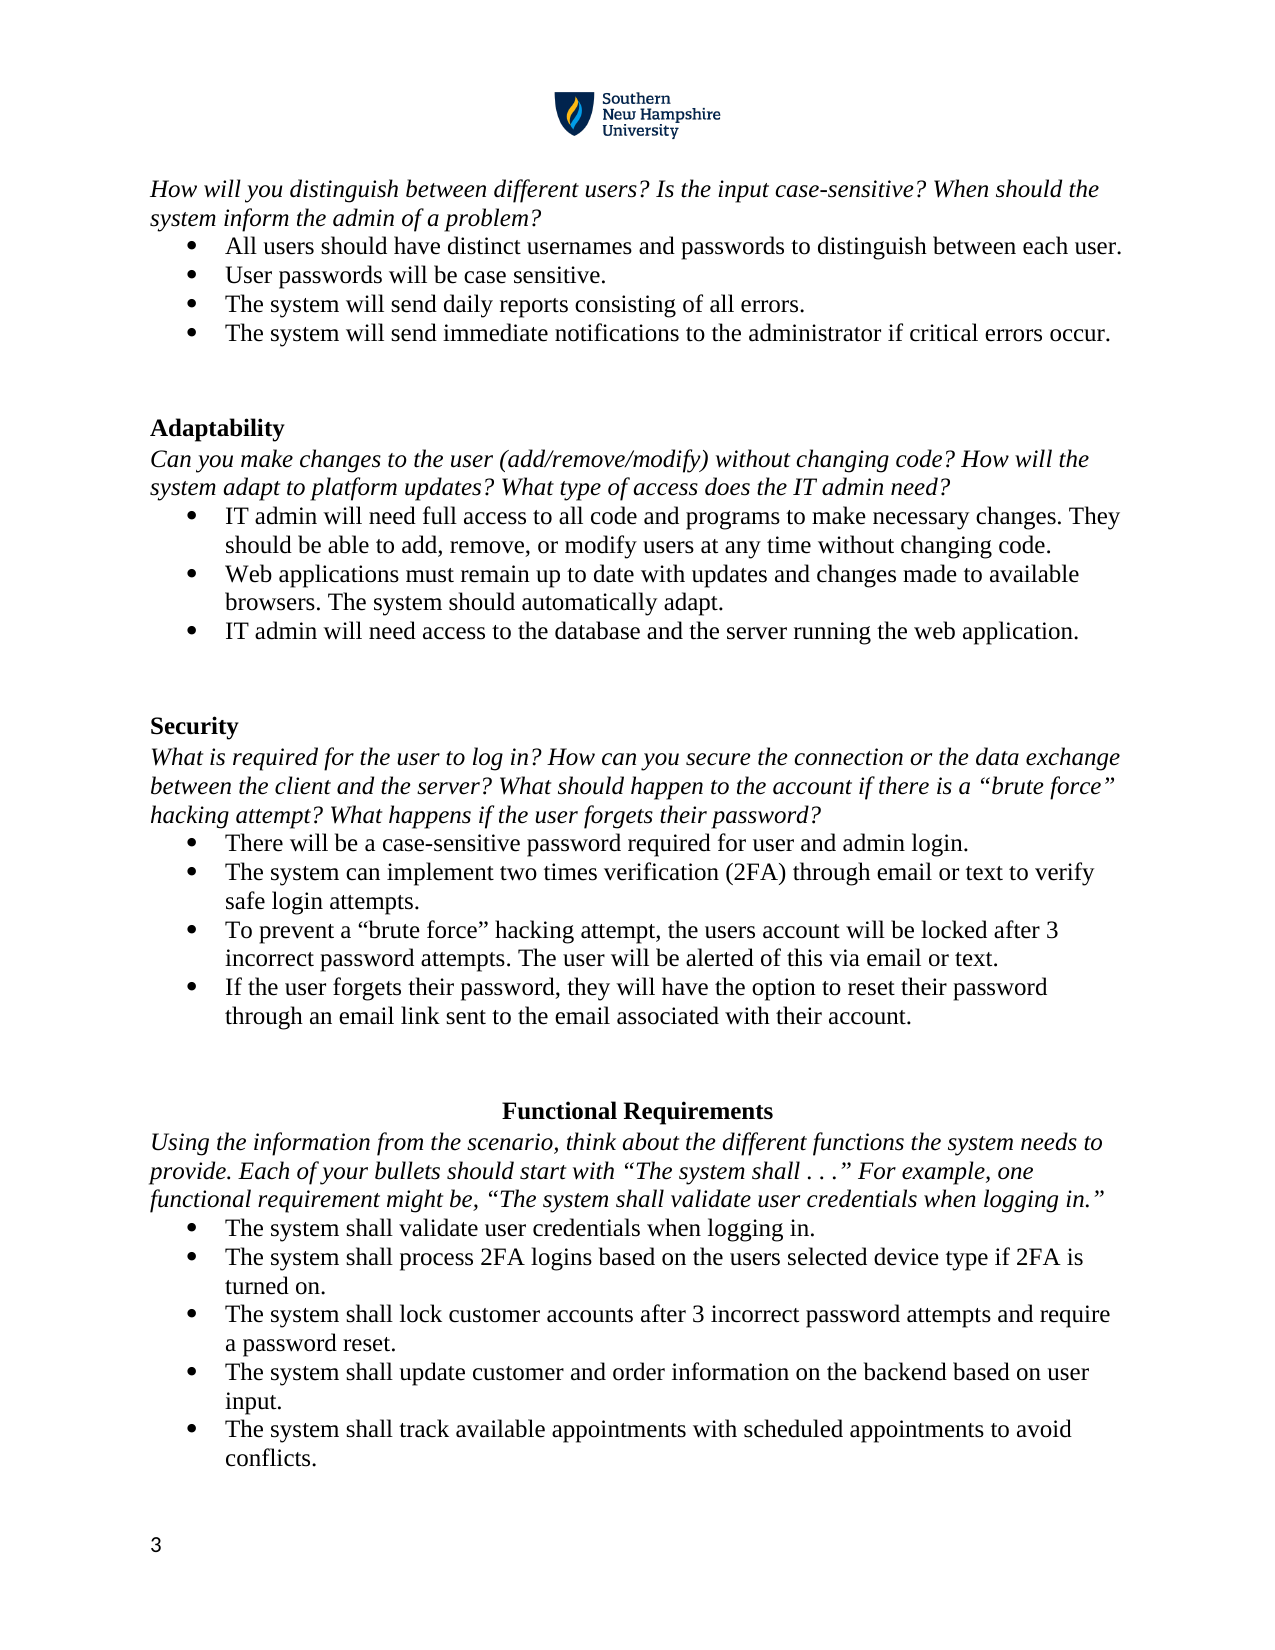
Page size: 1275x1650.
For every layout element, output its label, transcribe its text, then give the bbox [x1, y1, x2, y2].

subtitle Adaptability [150, 413, 1125, 441]
list The system shall validate user credentials when logging in. [187, 1213, 1125, 1242]
text Using the information from the scenario, think about the different functions the system needs to provide. Each of your bullets should start with “The system shall . . .” For example, one functional requirement might be, “The system shall validate user credentials when logging in.” [150, 1127, 1125, 1213]
list All users should have distinct usernames and passwords to distinguish between each user. [187, 231, 1125, 260]
list There will be a case-sensitive password required for user and admin login. [187, 828, 1125, 857]
list IT admin will need full access to all code and programs to make necessary changes. They should be able to add, remove, or modify users at any time without changing code. [187, 501, 1125, 559]
list The system shall track available appointments with scheduled appointments to avoid conflicts. [187, 1414, 1125, 1472]
list Web applications must remain up to date with updates and changes made to available browsers. The system should automatically adapt. [187, 559, 1125, 616]
subtitle Functional Requirements [150, 1096, 1125, 1125]
list To prevent a “brute force” hacking attempt, the users account will be locked after 3 incorrect password attempts. The user will be alerted of this via email or text. [187, 915, 1125, 972]
text What is required for the user to log in? How can you secure the connection or the data exchange between the client and the server? What should happen to the account if there is a “brute force” hacking attempt? What happens if the user forgets their password? [150, 742, 1125, 828]
list The system shall update customer and order information on the backend based on user input. [187, 1357, 1125, 1414]
list The system will send immediate notifications to the administrator if critical errors occur. [187, 318, 1125, 346]
subtitle Security [150, 711, 1125, 740]
list The system can implement two times verification (2FA) through email or text to verify safe login attempts. [187, 857, 1125, 915]
list If the user forgets their password, they will have the option to reset their password through an email link sent to the email associated with their account. [187, 972, 1125, 1030]
list User passwords will be case sensitive. [187, 260, 1125, 289]
list The system shall process 2FA logins based on the users selected device type if 2FA is turned on. [187, 1242, 1125, 1299]
text Can you make changes to the user (add/remove/modify) without changing code? How will the system adapt to platform updates? What type of access does the IT admin need? [150, 444, 1125, 501]
list The system will send daily reports consisting of all errors. [187, 289, 1125, 318]
list The system shall lock customer accounts after 3 incorrect password attempts and require a password reset. [187, 1299, 1125, 1357]
picture [546, 75, 729, 154]
text How will you distinguish between different users? Is the input case-sensitive? When should the system inform the admin of a problem? [150, 174, 1125, 231]
list IT admin will need access to the database and the server running the web application. [187, 616, 1125, 645]
